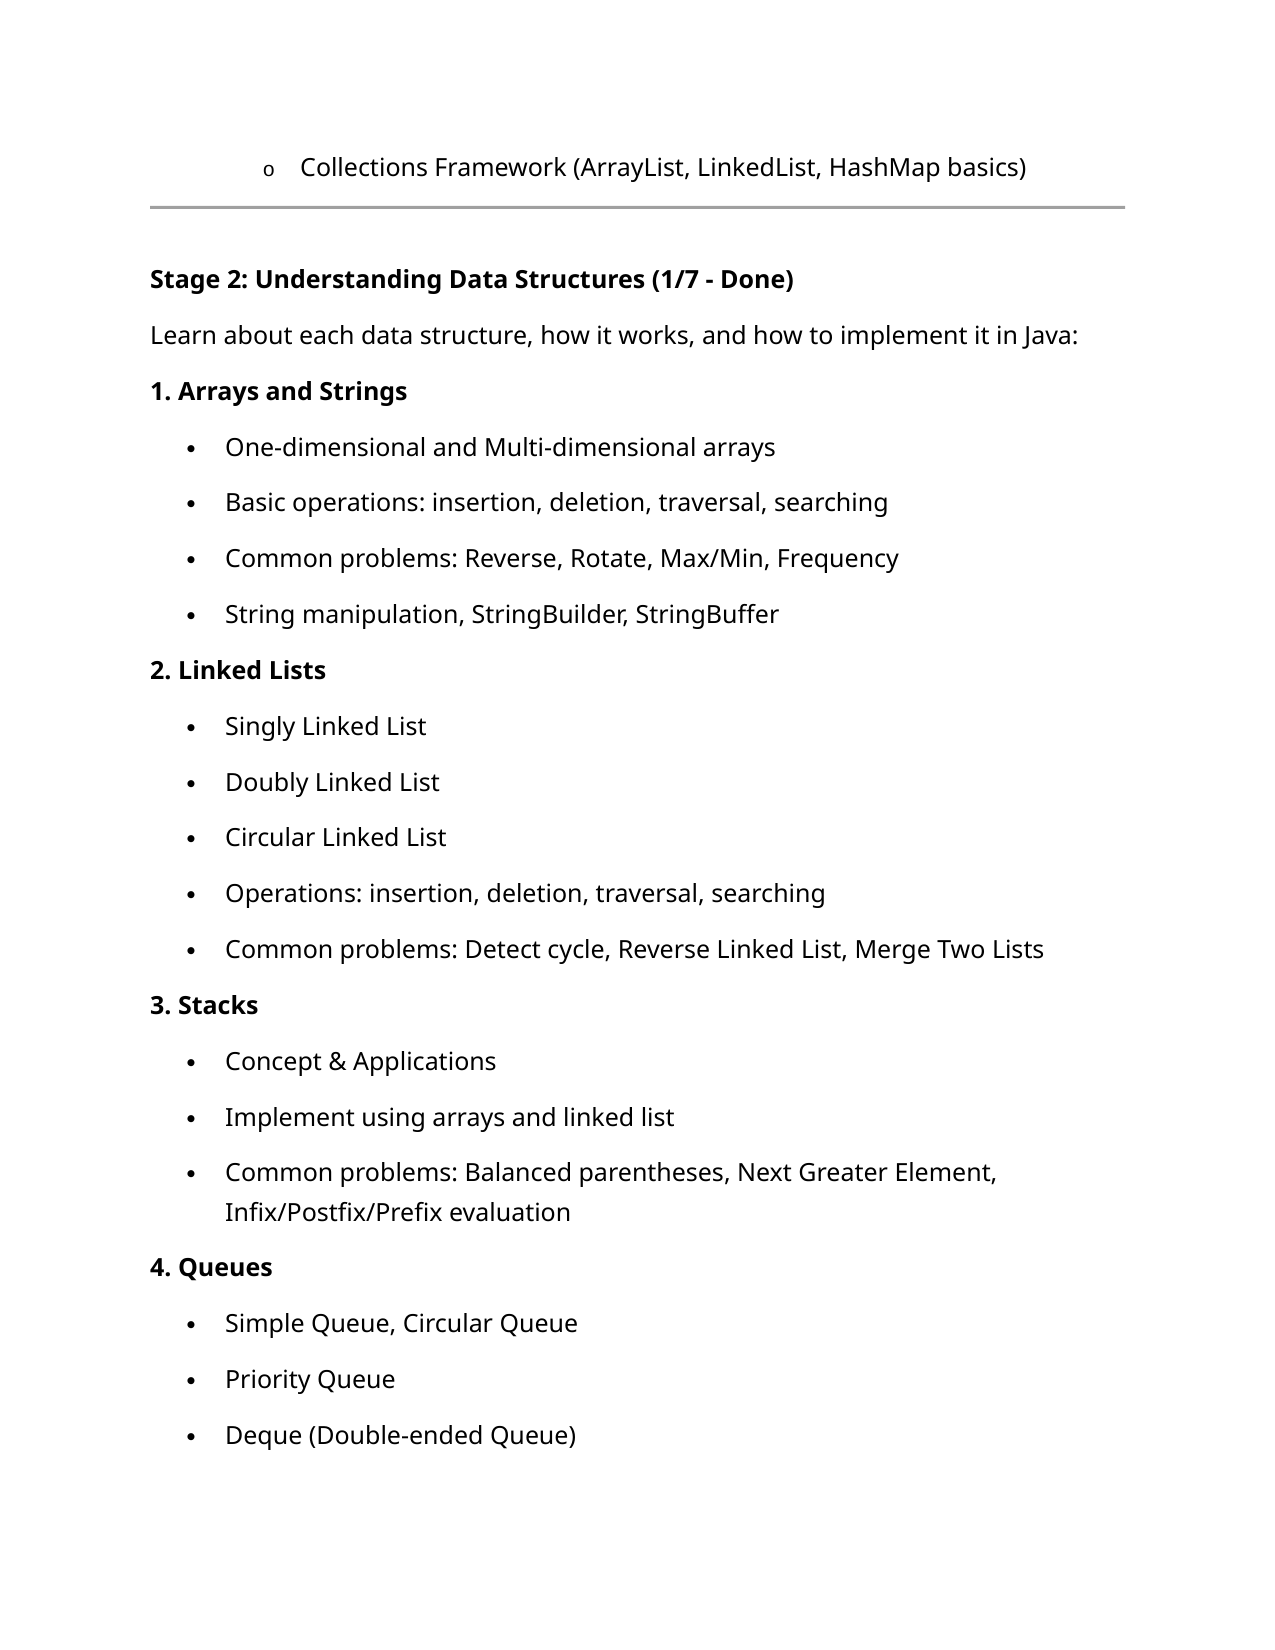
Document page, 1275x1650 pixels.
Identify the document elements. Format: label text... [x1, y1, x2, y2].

text 4. Queues [150, 1250, 1125, 1284]
text Stage 2: Understanding Data Structures (1/7 - Done) [150, 262, 1125, 296]
text 2. Linked Lists [150, 652, 1125, 687]
text 1. Arrays and Strings [150, 373, 1125, 407]
text Learn about each data structure, how it works, and how to implement it in Java: [150, 317, 1125, 352]
list Singly Linked List [187, 708, 1125, 742]
list Priority Queue [187, 1362, 1125, 1396]
list Implement using arrays and linked list [187, 1099, 1125, 1133]
list Operations: insertion, deletion, traversal, searching [187, 876, 1125, 910]
list Circular Linked List [187, 820, 1125, 854]
list String manipulation, StringBuilder, StringBuffer [187, 597, 1125, 631]
text 3. Stacks [150, 987, 1125, 1022]
list One-dimensional and Multi-dimensional arrays [187, 429, 1125, 463]
list Common problems: Reverse, Rotate, Max/Min, Frequency [187, 541, 1125, 575]
list Deque (Double-ended Queue) [187, 1417, 1125, 1452]
list Doubly Linked List [187, 764, 1125, 798]
list Collections Framework (ArrayList, LinkedList, HashMap basics) [262, 150, 1125, 184]
list Concept & Applications [187, 1043, 1125, 1077]
list Common problems: Detect cycle, Reverse Linked List, Merge Two Lists [187, 932, 1125, 966]
list Basic operations: insertion, deletion, traversal, searching [187, 485, 1125, 519]
list Simple Queue, Circular Queue [187, 1306, 1125, 1340]
list Common problems: Balanced parentheses, Next Greater Element, Infix/Postfix/Prefix evaluation [187, 1155, 1125, 1228]
